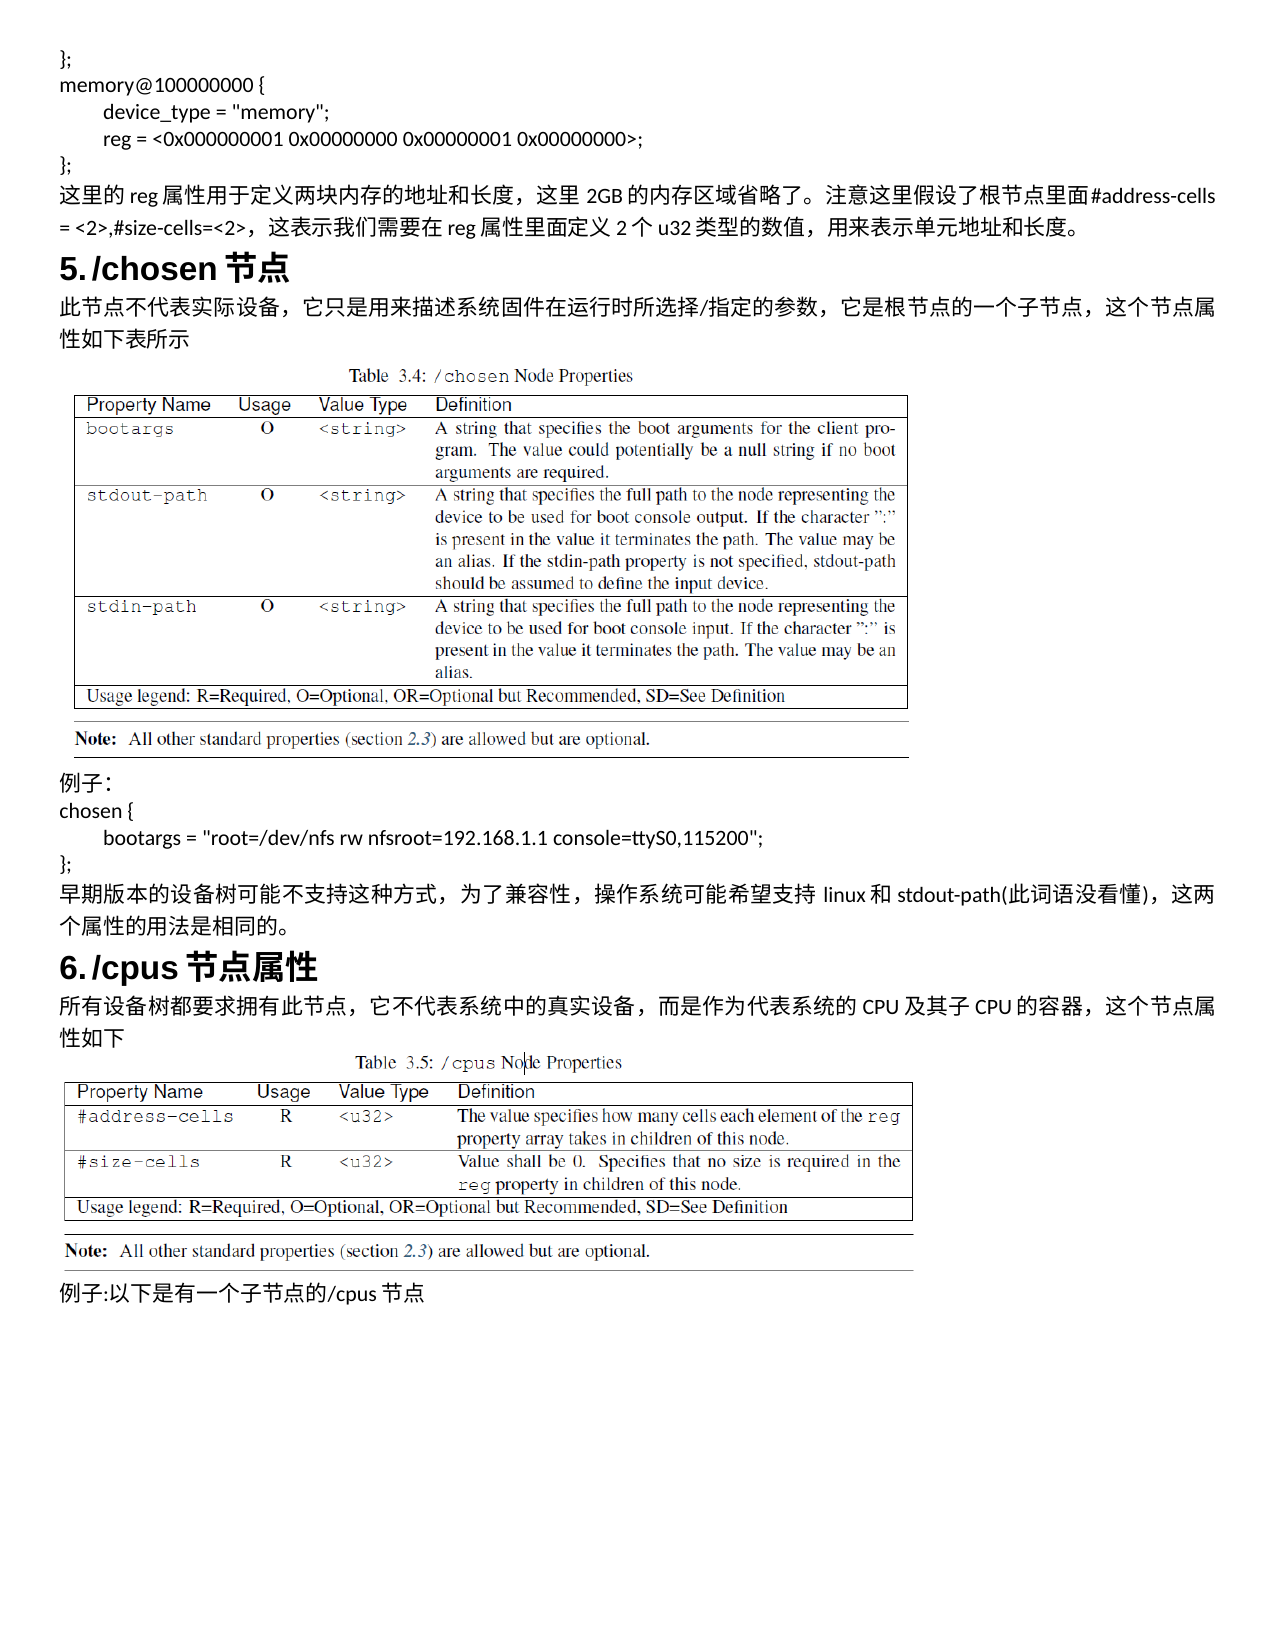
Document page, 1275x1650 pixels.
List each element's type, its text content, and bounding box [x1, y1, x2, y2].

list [59, 98, 1216, 125]
list }; [59, 152, 1216, 178]
list }; [59, 45, 1216, 72]
list 这里的reg属性用于定义两块内存的地址和长度，这里2GB的内存区域省略了。注意这里假设了根节点里面#address-cells = <2>,#size-cells=<2>，这表示我们需要在reg属性里面定义2个u32类型的数值，用来表示单元地址和长度。 [59, 178, 1216, 242]
subtitle /chosen节点 [59, 242, 1216, 290]
picture [59, 353, 924, 766]
subtitle /cpus节点属性 [59, 941, 1216, 989]
list reg = <0x000000001 0x00000000 0x00000001 0x00000000>; [59, 125, 1216, 152]
list 此节点不代表实际设备，它只是用来描述系统固件在运行时所选择/指定的参数，它是根节点的一个子节点，这个节点属性如下表所示 [59, 290, 1216, 353]
list bootargs = "root=/dev/nfs rw nfsroot=192.168.1.1 console=ttyS0,115200"; [59, 824, 1216, 851]
list memory@100000000 { [59, 72, 1216, 98]
list }; [59, 851, 1216, 877]
list chosen { [59, 797, 1216, 824]
list 所有设备树都要求拥有此节点，它不代表系统中的真实设备，而是作为代表系统的CPU及其子CPU的容器，这个节点属性如下 [59, 989, 1216, 1052]
list 例子:以下是有一个子节点的/cpus节点 [59, 1276, 1216, 1307]
picture [59, 1052, 924, 1276]
list 例子： [59, 766, 1216, 797]
list 早期版本的设备树可能不支持这种方式，为了兼容性，操作系统可能希望支持linux和stdout-path(此词语没看懂)，这两个属性的用法是相同的。 [59, 877, 1216, 941]
